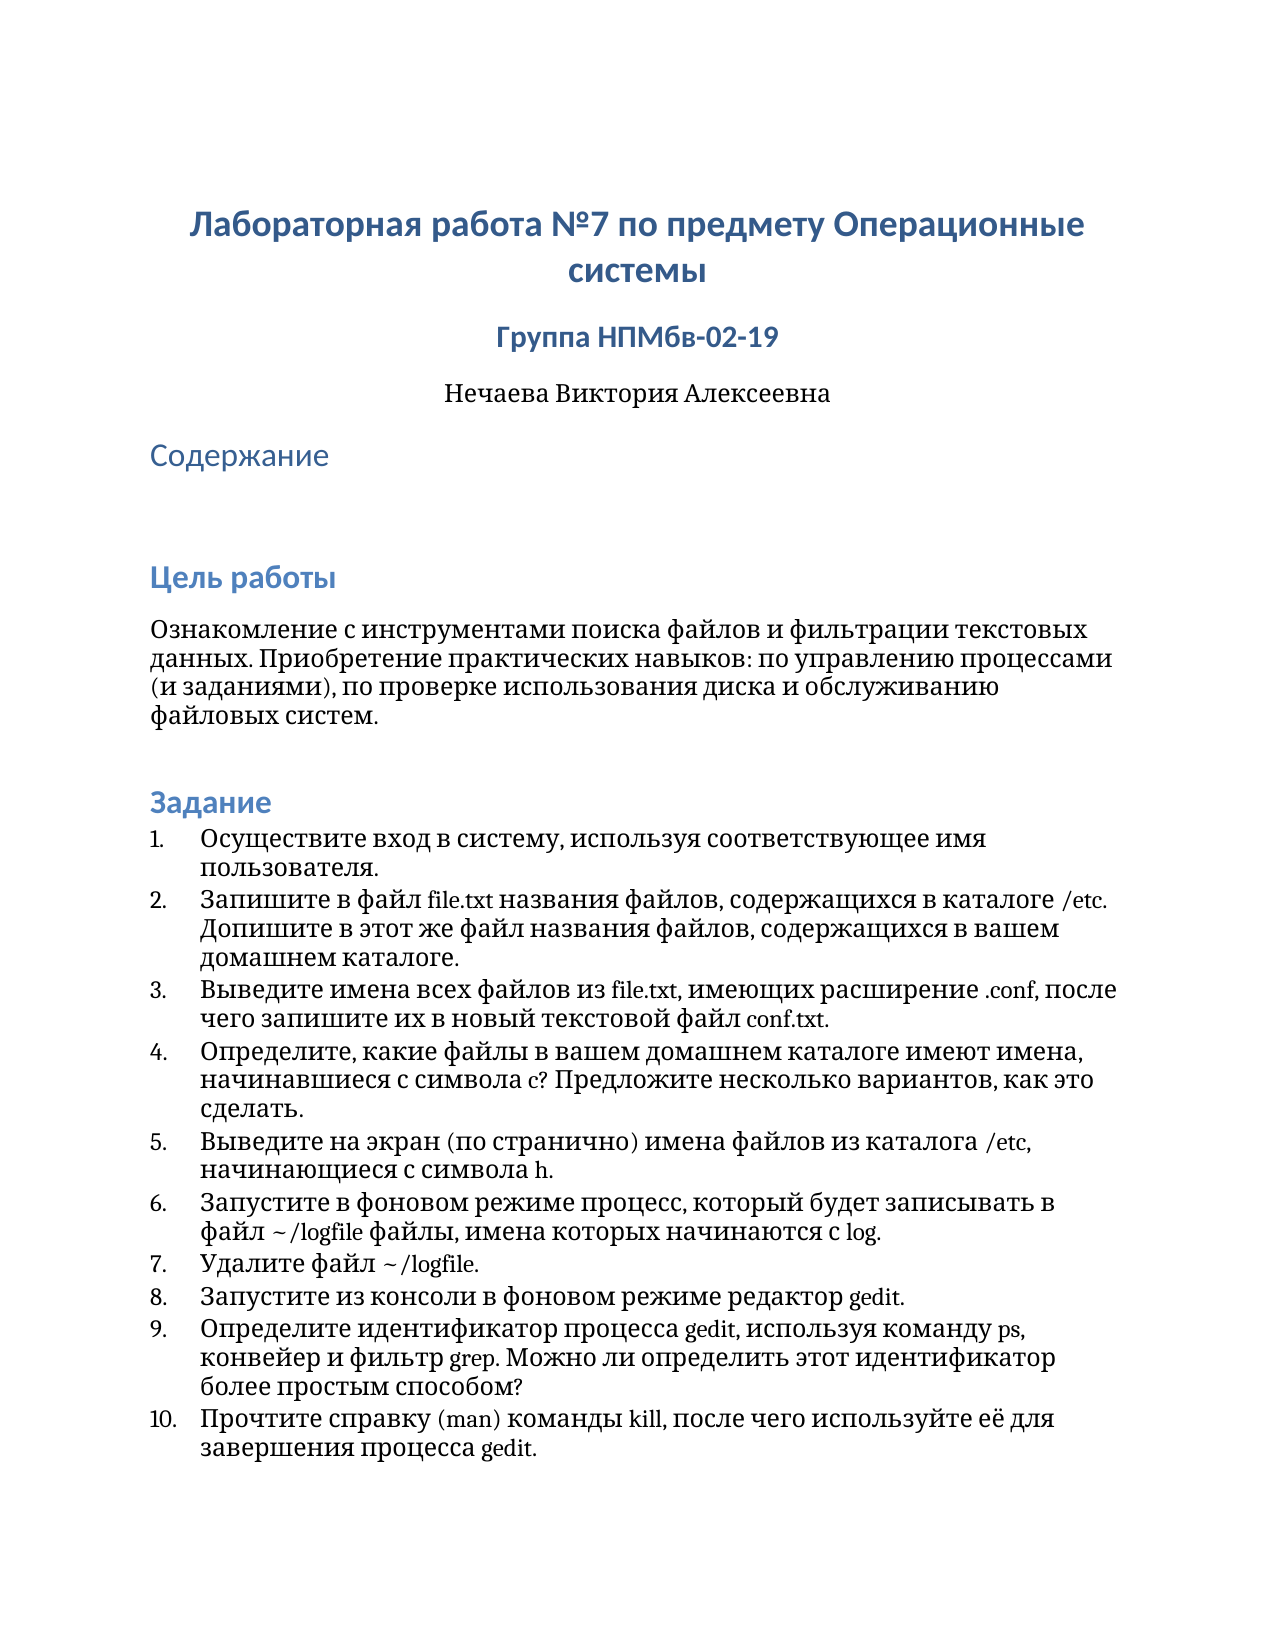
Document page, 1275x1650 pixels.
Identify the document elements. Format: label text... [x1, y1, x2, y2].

list Прочтите справку (man) команды kill, после чего используйте её для завершения процесса gedit. [150, 1405, 1125, 1463]
text Нечаева Виктория Алексеевна [150, 380, 1125, 408]
list Запустите в фоновом режиме процесс, который будет записывать в файл ~/logfile файлы, имена которых начинаются с log. [150, 1189, 1125, 1246]
list Выведите на экран (по странично) имена файлов из каталога /etc, начинающиеся с символа h. [150, 1128, 1125, 1185]
title Лабораторная работа №7 по предмету Операционные системы [150, 200, 1125, 292]
list Определите идентификатор процесса gedit, используя команду ps, конвейер и фильтр grep. Можно ли определить этот идентификатор более простым способом? [150, 1315, 1125, 1401]
subtitle Группа НПМбв-02-19 [150, 317, 1125, 355]
list Удалите файл ~/logfile. [150, 1250, 1125, 1279]
subtitle Цель работы [150, 556, 1125, 597]
list Запишите в файл file.txt названия файлов, содержащихся в каталоге /etc. Допишите в этот же файл названия файлов, содержащихся в вашем домашнем каталоге. [150, 886, 1125, 973]
list Выведите имена всех файлов из file.txt, имеющих расширение .conf, после чего запишите их в новый текстовой файл conf.txt. [150, 976, 1125, 1034]
list Определите, какие файлы в вашем домашнем каталоге имеют имена, начинавшиеся с символа c? Предложите несколько вариантов, как это сделать. [150, 1038, 1125, 1124]
list Осуществите вход в систему, используя соответствующее имя пользователя. [150, 825, 1125, 883]
list Запустите из консоли в фоновом режиме редактор gedit. [150, 1283, 1125, 1311]
text Ознакомление с инструментами поиска файлов и фильтрации текстовых данных. Приобретение практических навыков: по управлению процессами (и заданиями), по проверке использования диска и обслуживанию файловых систем. [150, 616, 1125, 731]
subtitle Задание [150, 781, 1125, 821]
